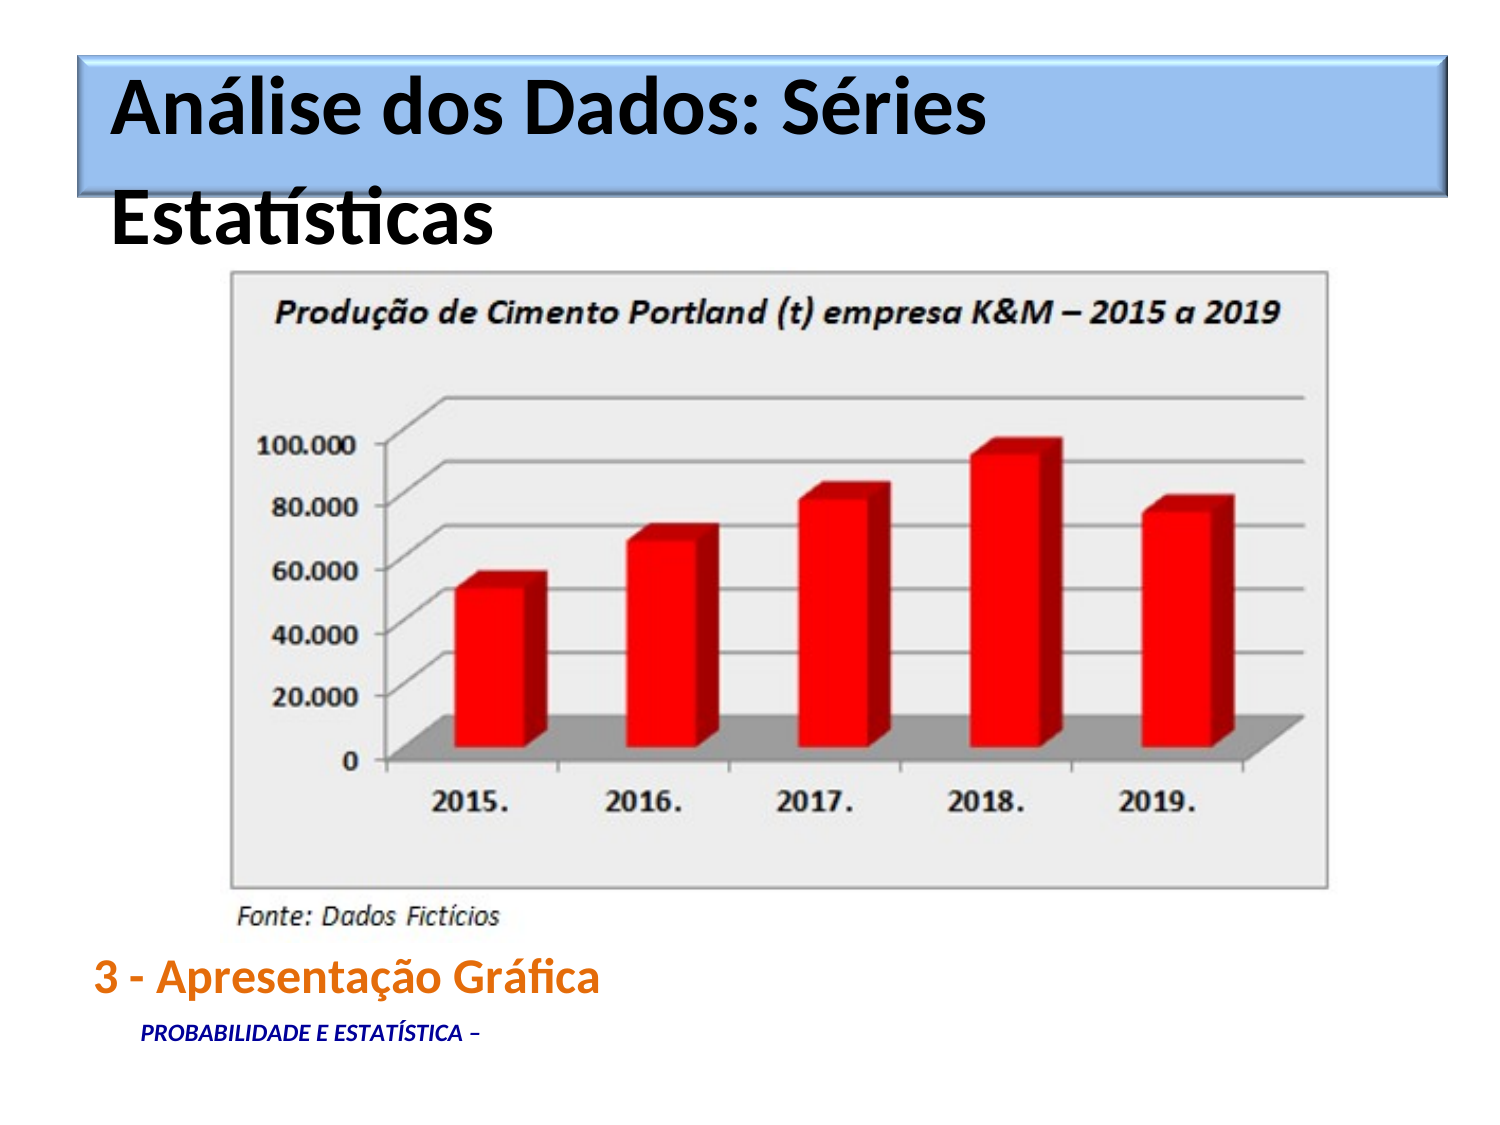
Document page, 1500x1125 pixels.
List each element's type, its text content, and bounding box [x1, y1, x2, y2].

picture [75, 53, 1448, 198]
picture [220, 267, 1342, 943]
subtitle 3 - Apresentação Gráfica [93, 945, 1145, 1006]
